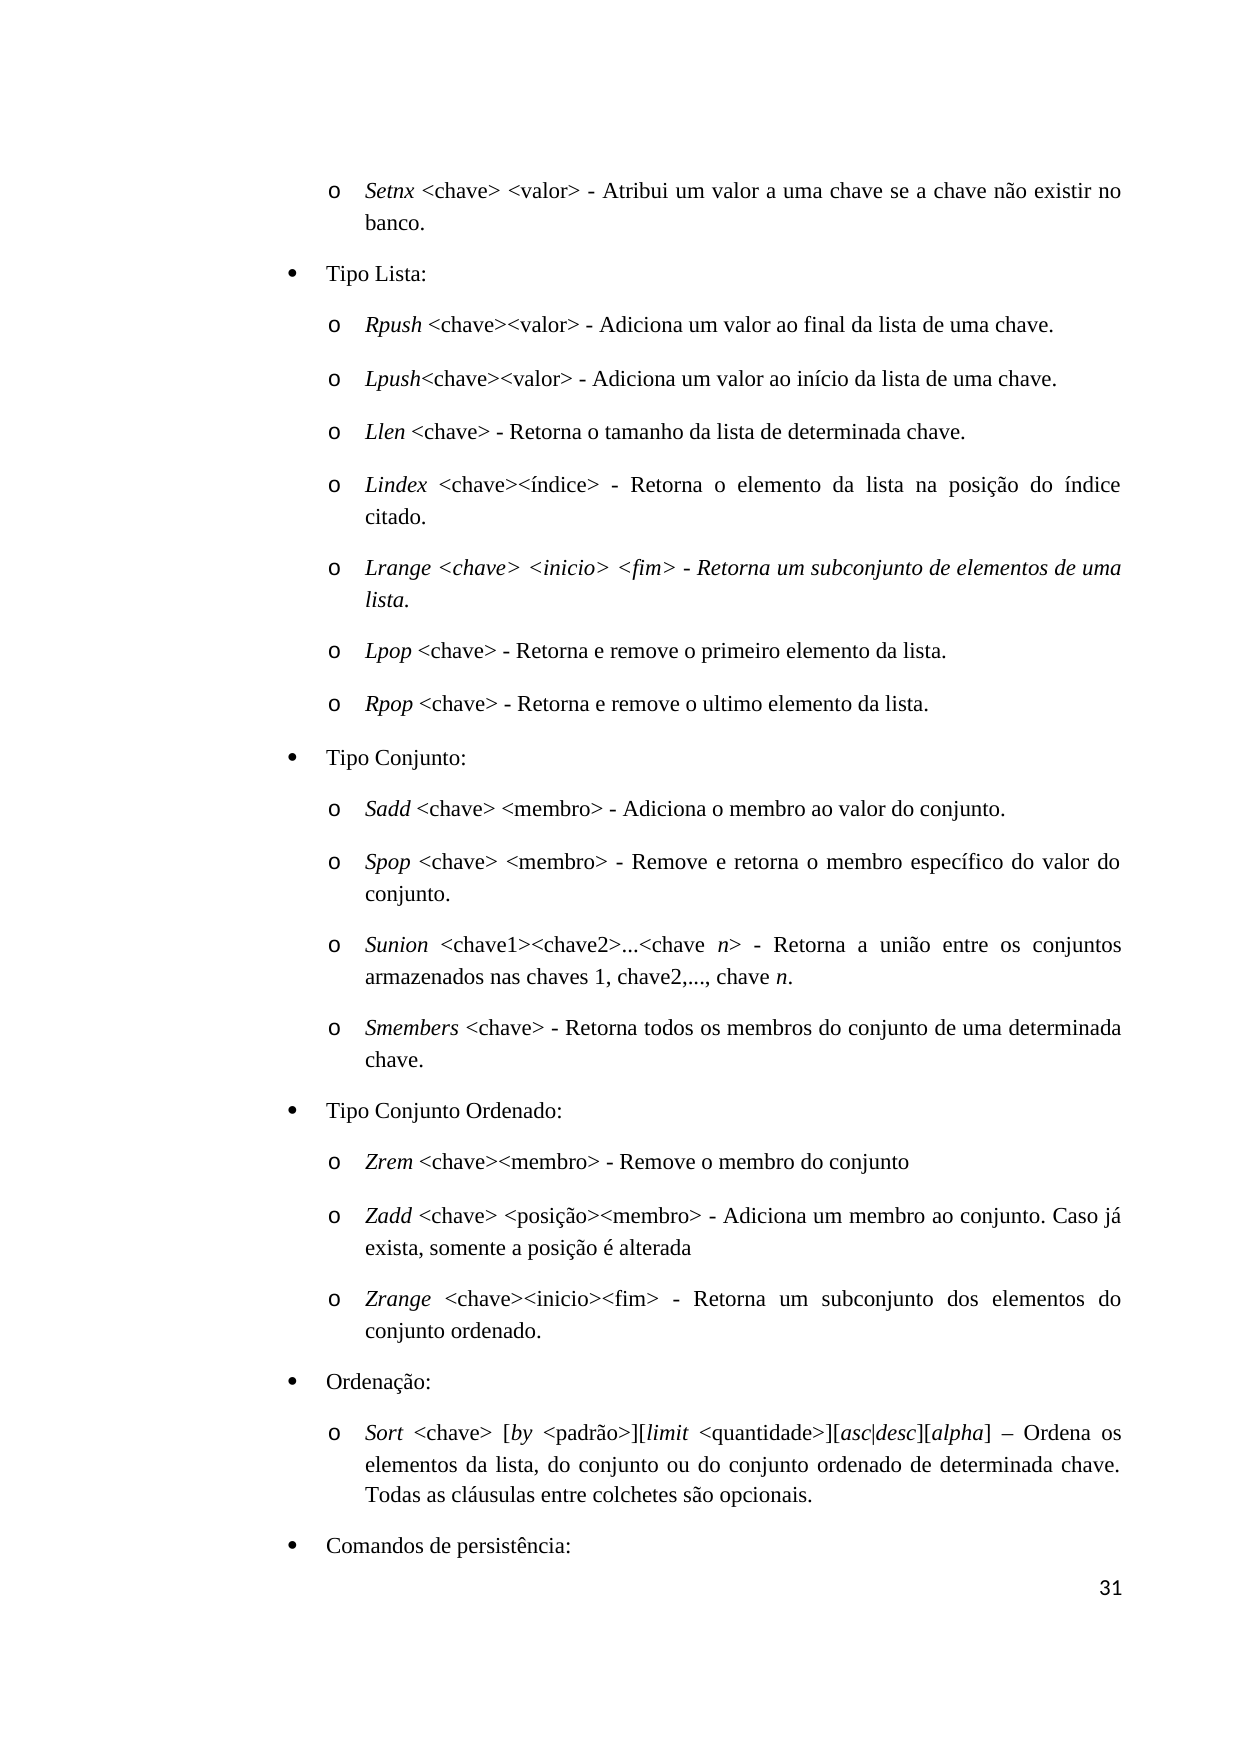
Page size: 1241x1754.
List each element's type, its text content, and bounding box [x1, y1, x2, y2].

list Lpop <chave> - Retorna e remove o primeiro elemento da lista. [327, 637, 1122, 666]
list Zrem <chave><membro> - Remove o membro do conjunto [327, 1148, 1122, 1177]
list Setnx <chave> <valor> - Atribui um valor a uma chave se a chave não existir no banco. [327, 177, 1122, 236]
list Smembers <chave> - Retorna todos os membros do conjunto de uma determinada chave. [327, 1014, 1122, 1073]
list Rpop <chave> - Retorna e remove o ultimo elemento da lista. [327, 691, 1122, 719]
list Rpush <chave><valor> - Adiciona um valor ao final da lista de uma chave. [327, 311, 1122, 339]
list Sort <chave> [by <padrão>][limit <quantidade>][asc|desc][alpha] – Ordena os elementos da lista, do conjunto ou do conjunto ordenado de determinada chave. Todas as cláusulas entre colchetes são opcionais. [327, 1419, 1122, 1508]
list Zrange <chave><inicio><fim> - Retorna um subconjunto dos elementos do conjunto ordenado. [327, 1285, 1122, 1343]
list Lindex <chave><índice> - Retorna o elemento da lista na posição do índice citado. [327, 471, 1122, 529]
list Llen <chave> - Retorna o tamanho da lista de determinada chave. [327, 418, 1122, 446]
list Sadd <chave> <membro> - Adiciona o membro ao valor do conjunto. [327, 795, 1122, 823]
list Spop <chave> <membro> - Remove e retorna o membro específico do valor do conjunto. [327, 848, 1122, 906]
list Tipo Conjunto: [288, 744, 1122, 770]
list Comandos de persistência: [288, 1532, 1122, 1559]
list Tipo Conjunto Ordenado: [288, 1097, 1122, 1124]
list Ordenação: [288, 1368, 1122, 1394]
list Zadd <chave> <posição><membro> - Adiciona um membro ao conjunto. Caso já exista, somente a posição é alterada [327, 1202, 1122, 1260]
list Tipo Lista: [288, 260, 1122, 287]
list Sunion <chave1><chave2>...<chave n> - Retorna a união entre os conjuntos armazenados nas chaves 1, chave2,..., chave n. [327, 931, 1122, 989]
list Lpush<chave><valor> - Adiciona um valor ao início da lista de uma chave. [327, 364, 1122, 393]
list Lrange <chave> <inicio> <fim> - Retorna um subconjunto de elementos de uma lista. [327, 554, 1122, 613]
